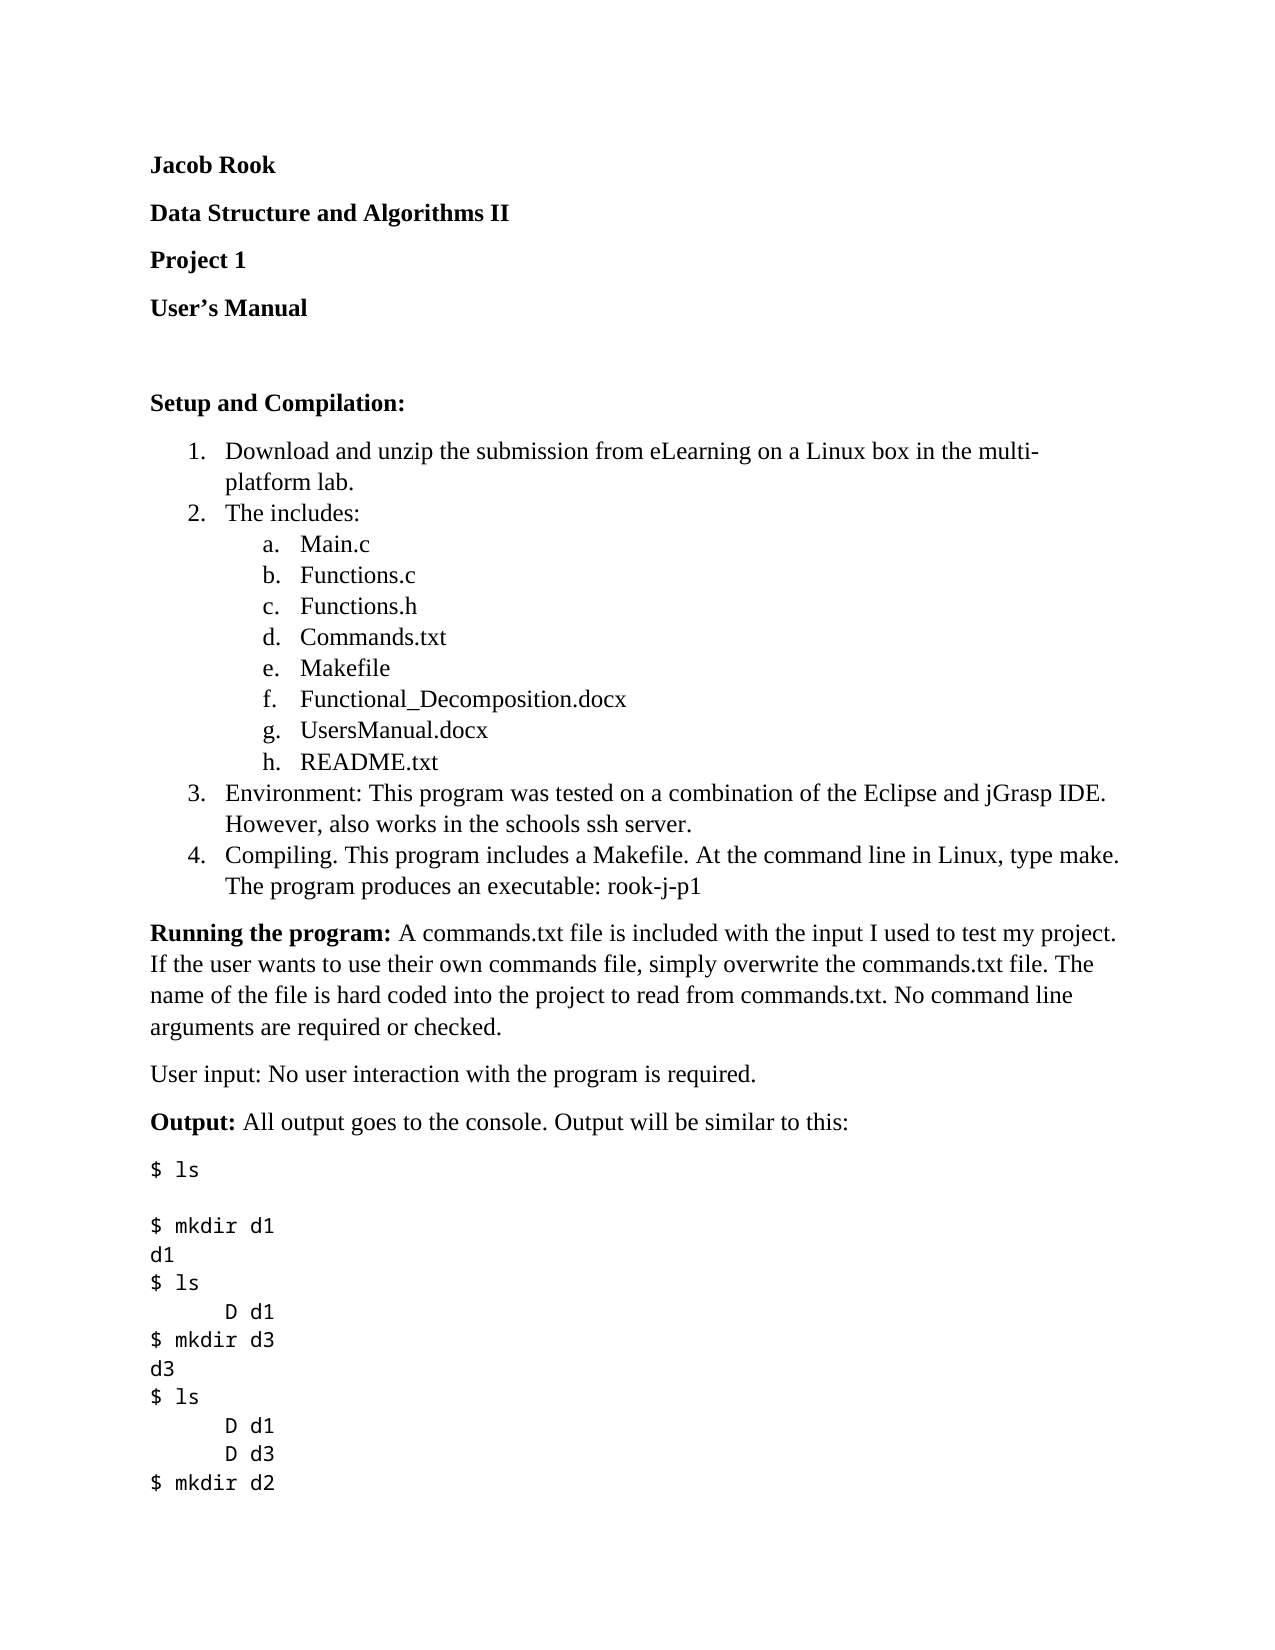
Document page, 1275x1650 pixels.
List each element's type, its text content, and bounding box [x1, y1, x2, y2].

text d3 [150, 1354, 1125, 1382]
text User’s Manual [150, 293, 1125, 322]
list Environment: This program was tested on a combination of the Eclipse and jGrasp IDE. However, also works in the schools ssh server. [187, 778, 1125, 837]
text User input: No user interaction with the program is required. [150, 1059, 1125, 1088]
text $ ls [150, 1268, 1125, 1297]
text D d3 [150, 1439, 1125, 1468]
text Setup and Compilation: [150, 388, 1125, 417]
text $ mkdir d2 [150, 1468, 1125, 1496]
text $ mkdir d1 [150, 1212, 1125, 1240]
list UsersManual.docx [262, 716, 1125, 744]
text Output: All output goes to the console. Output will be similar to this: [150, 1107, 1125, 1136]
text D d1 [150, 1297, 1125, 1325]
text Jacob Rook [150, 150, 1125, 179]
list Makefile [262, 653, 1125, 682]
list Download and unzip the submission from eLearning on a Linux box in the multi-platform lab. [187, 436, 1125, 496]
text d1 [150, 1240, 1125, 1268]
text Running the program: A commands.txt file is included with the input I used to test my project. If the user wants to use their own commands file, simply overwrite the commands.txt file. The name of the file is hard coded into the project to read from commands.txt. No command line arguments are required or checked. [150, 918, 1125, 1040]
text $ ls [150, 1382, 1125, 1411]
list Functions.c [262, 560, 1125, 589]
text Data Structure and Algorithms II [150, 198, 1125, 226]
list Main.c [262, 529, 1125, 558]
list Compiling. This program includes a Makefile. At the command line in Linux, type make. The program produces an executable: rook-j-p1 [187, 840, 1125, 899]
list Functions.h [262, 591, 1125, 620]
text Project 1 [150, 245, 1125, 274]
list Commands.txt [262, 622, 1125, 651]
list The includes: [187, 498, 1125, 527]
text $ ls [150, 1155, 1125, 1183]
text D d1 [150, 1411, 1125, 1439]
text $ mkdir d3 [150, 1325, 1125, 1354]
list Functional_Decomposition.docx [262, 684, 1125, 713]
list README.txt [262, 747, 1125, 775]
